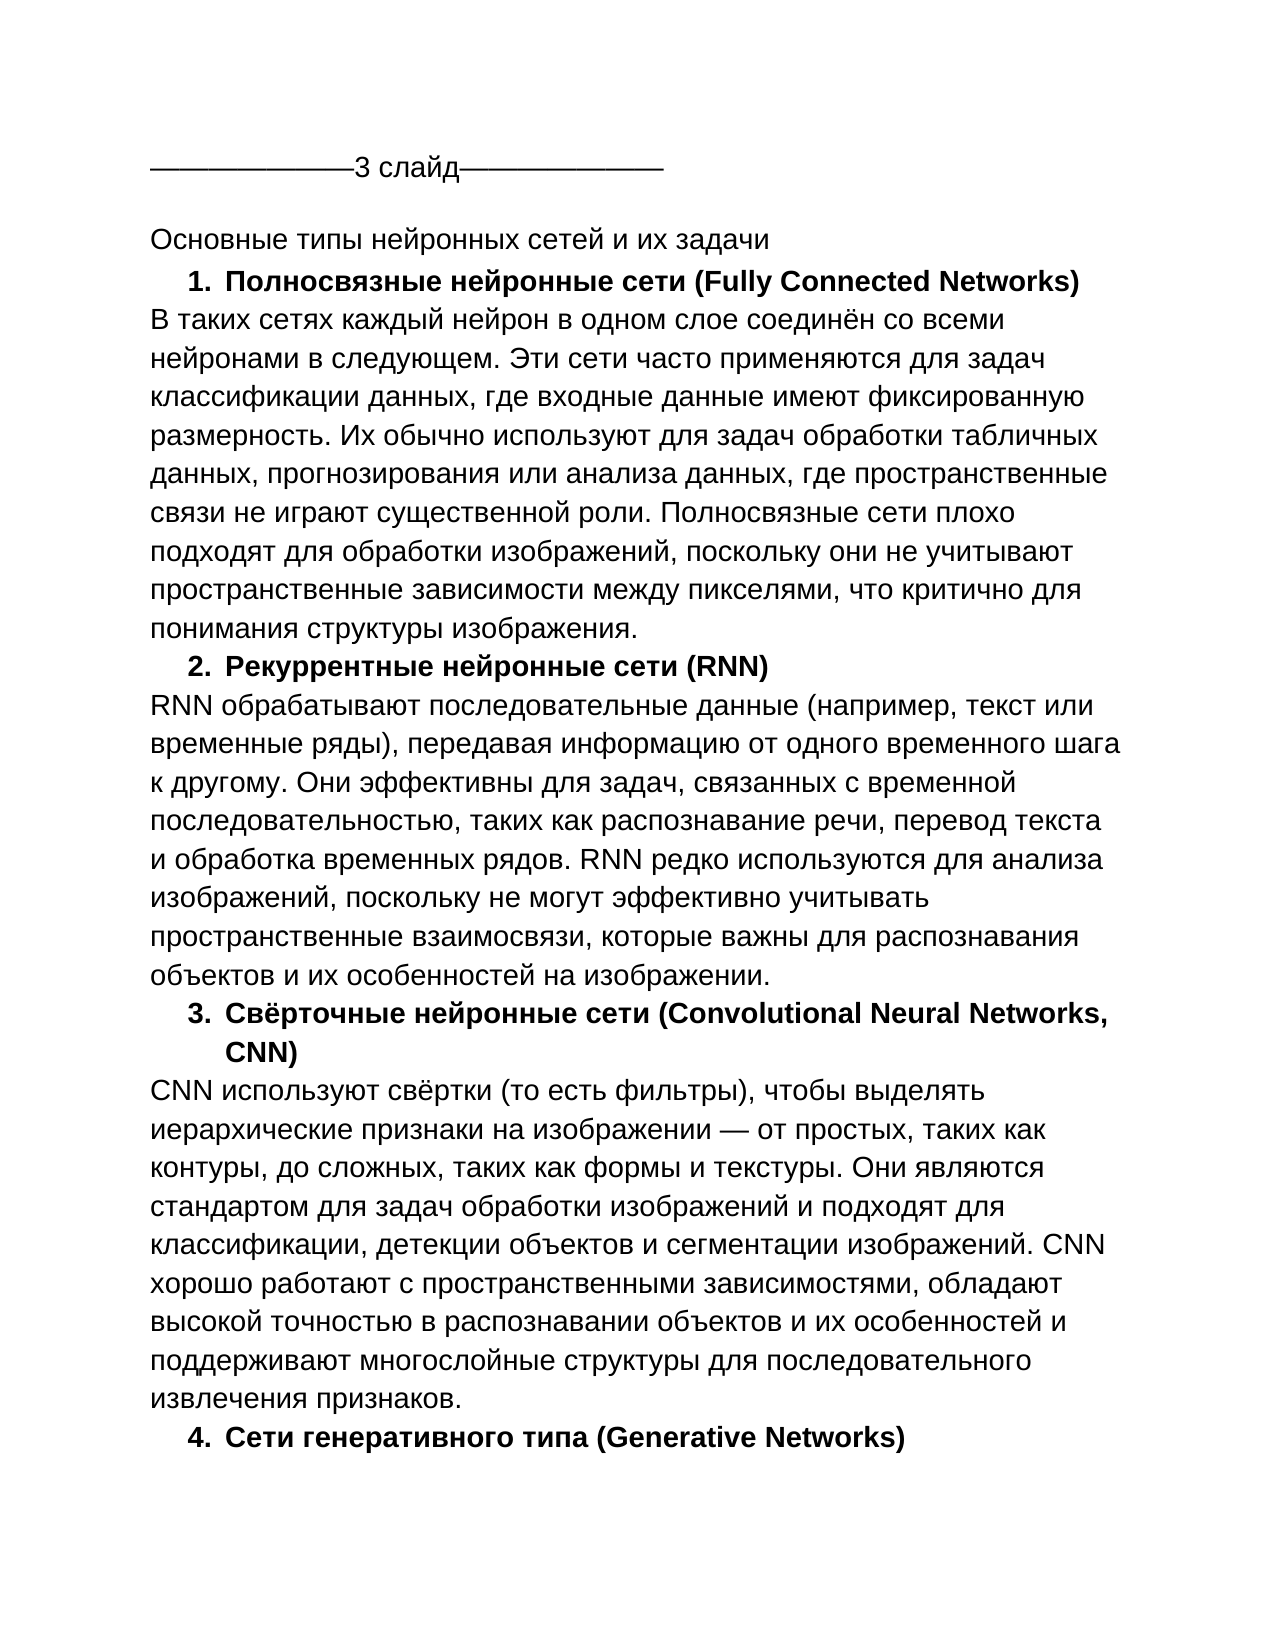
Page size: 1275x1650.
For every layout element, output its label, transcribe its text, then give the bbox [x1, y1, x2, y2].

list Полносвязные нейронные сети (Fully Connected Networks) [187, 264, 1125, 297]
text CNN используют свёртки (то есть фильтры), чтобы выделять иерархические признаки на изображении — от простых, таких как контуры, до сложных, таких как формы и текстуры. Они являются стандартом для задач обработки изображений и подходят для классификации, детекции объектов и сегментации изображений. CNN хорошо работают с пространственными зависимостями, обладают высокой точностью в распознавании объектов и их особенностей и поддерживают многослойные структуры для последовательного извлечения признаков. [150, 1073, 1125, 1415]
list Рекуррентные нейронные сети (RNN) [187, 649, 1125, 683]
text ———————3 слайд——————— [150, 150, 1125, 183]
text В таких сетях каждый нейрон в одном слое соединён со всеми нейронами в следующем. Эти сети часто применяются для задач классификации данных, где входные данные имеют фиксированную размерность. Их обычно используют для задач обработки табличных данных, прогнозирования или анализа данных, где пространственные связи не играют существенной роли. Полносвязные сети плохо подходят для обработки изображений, поскольку они не учитывают пространственные зависимости между пикселями, что критично для понимания структуры изображения. [150, 302, 1125, 644]
subtitle Основные типы нейронных сетей и их задачи [150, 222, 1125, 255]
text RNN обрабатывают последовательные данные (например, текст или временные ряды), передавая информацию от одного временного шага к другому. Они эффективны для задач, связанных с временной последовательностью, таких как распознавание речи, перевод текста и обработка временных рядов. RNN редко используются для анализа изображений, поскольку не могут эффективно учитывать пространственные взаимосвязи, которые важны для распознавания объектов и их особенностей на изображении. [150, 688, 1125, 991]
list Свёрточные нейронные сети (Convolutional Neural Networks, CNN) [187, 996, 1125, 1068]
list Сети генеративного типа (Generative Networks) [187, 1420, 1125, 1453]
